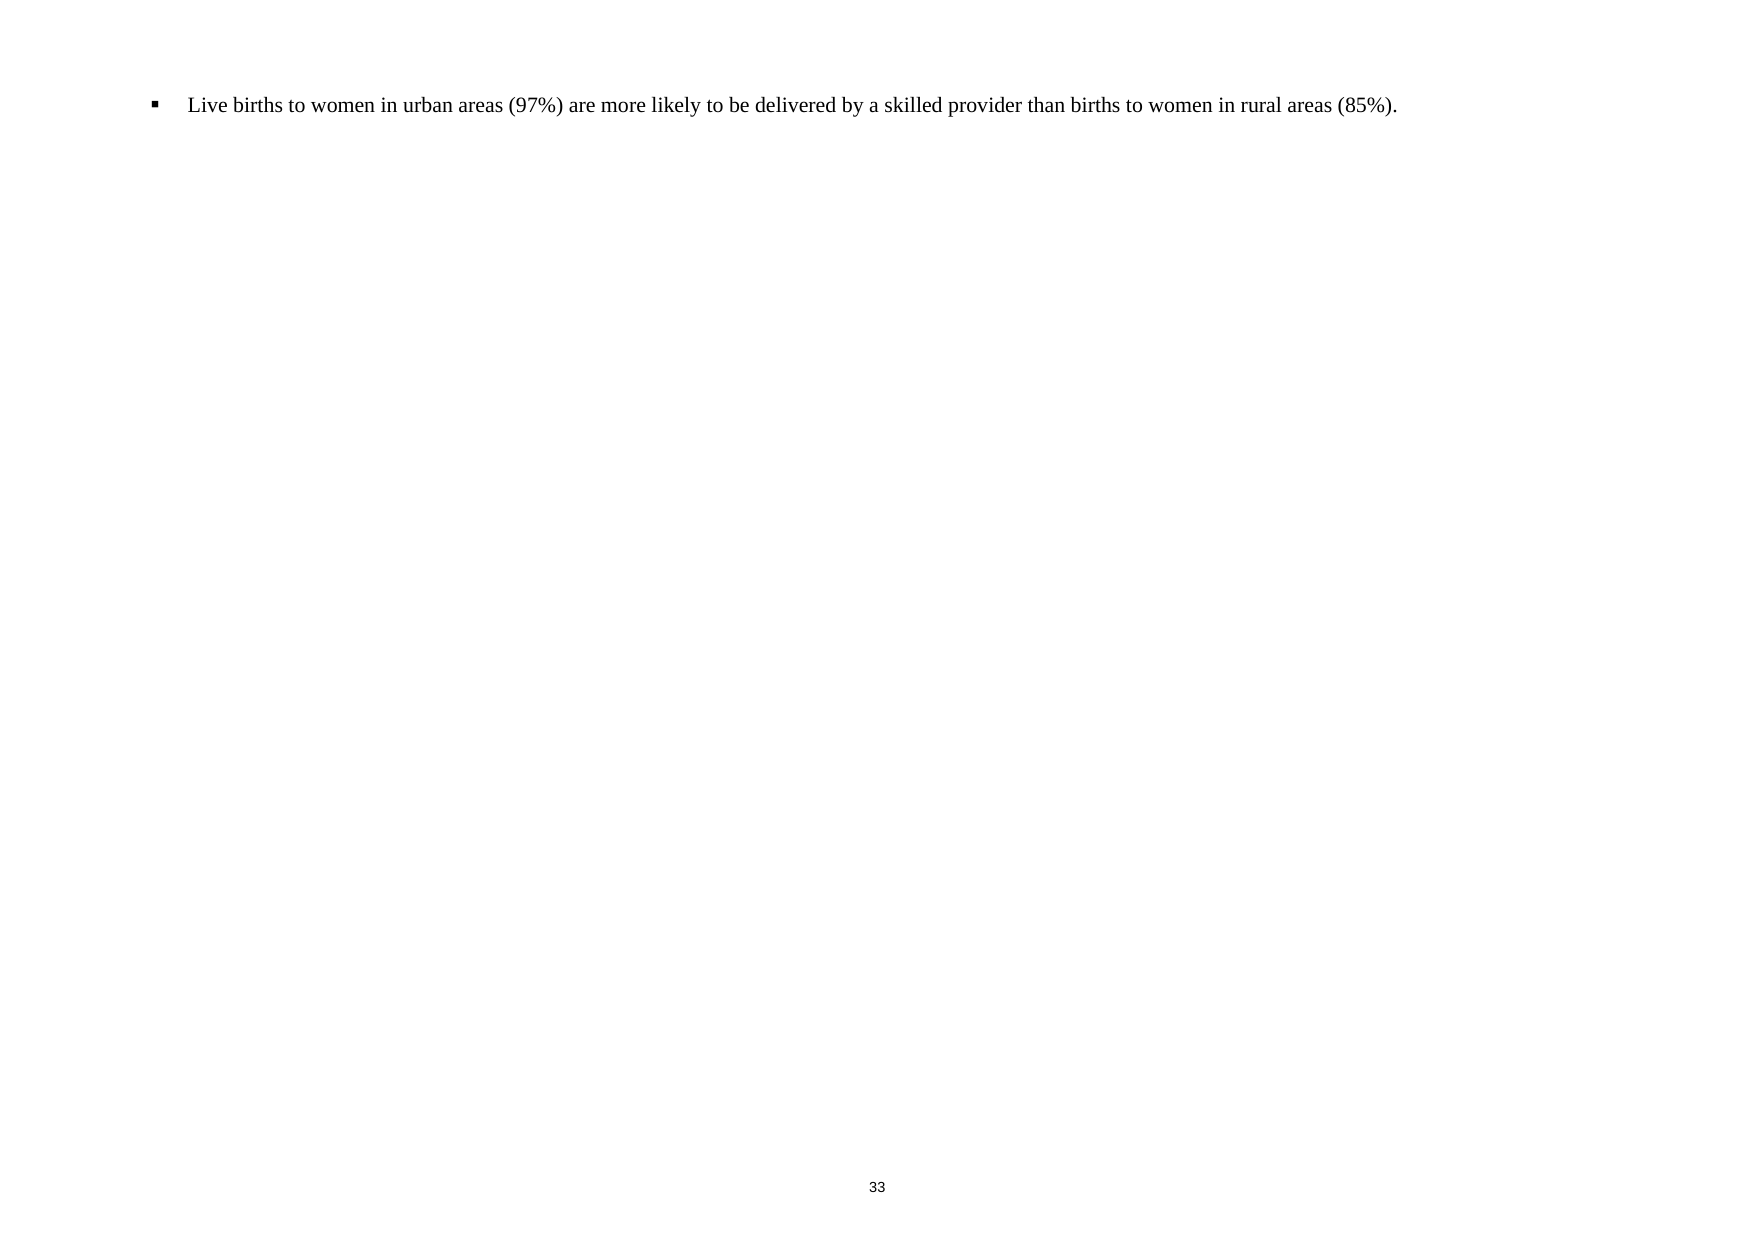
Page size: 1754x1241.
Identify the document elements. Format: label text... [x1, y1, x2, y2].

list Live births to women in urban areas (97%) are more likely to be delivered by a skilled provider than births to women in rural areas (85%). [150, 92, 1604, 117]
